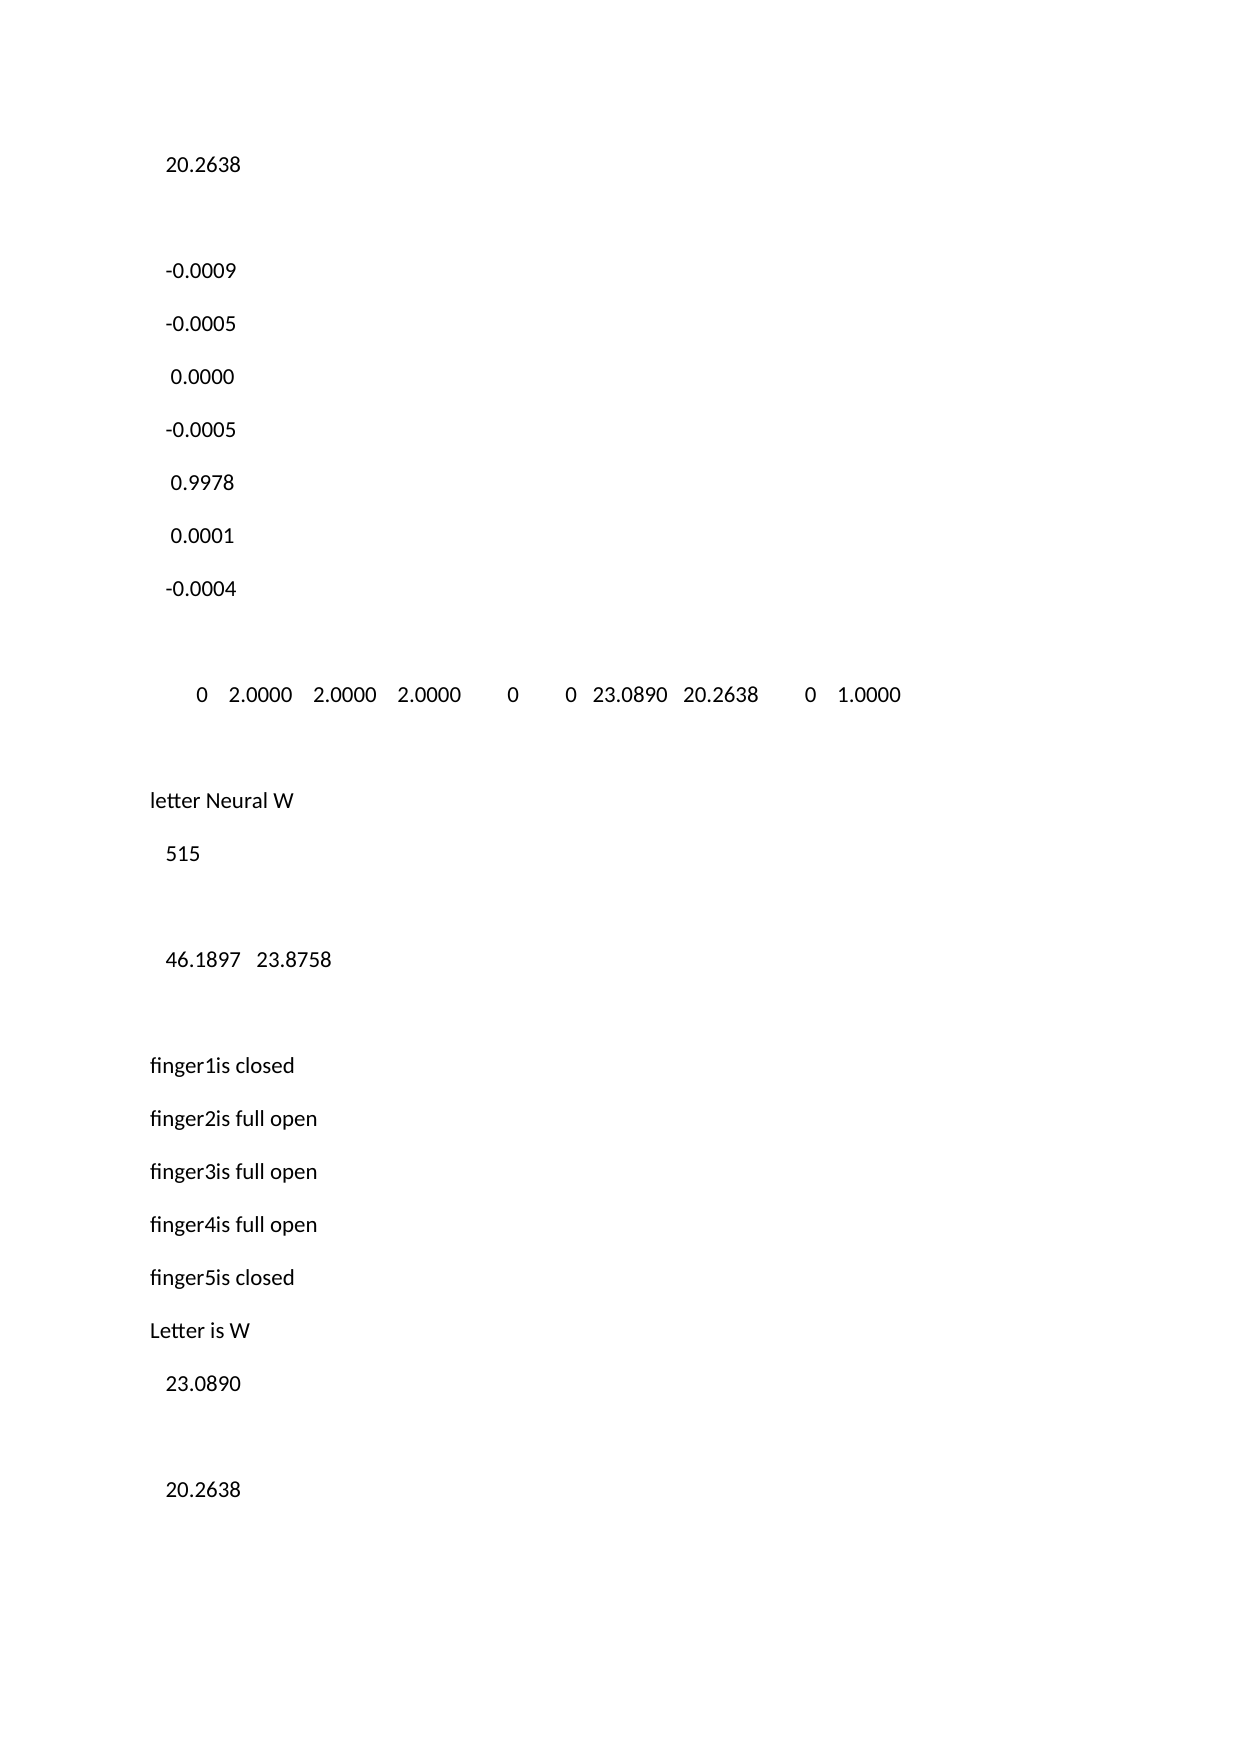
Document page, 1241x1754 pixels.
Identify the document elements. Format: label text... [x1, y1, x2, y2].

text -0.0009 [150, 256, 1090, 284]
text 0.0000 [150, 362, 1090, 390]
text -0.0005 [150, 415, 1090, 443]
text Letter is W [150, 1316, 1090, 1344]
text 0.9978 [150, 468, 1090, 496]
text -0.0004 [150, 574, 1090, 602]
text 0 2.0000 2.0000 2.0000 0 0 23.0890 20.2638 0 1.0000 [150, 680, 1090, 708]
text finger3is full open [150, 1157, 1090, 1185]
text 0.0001 [150, 521, 1090, 549]
text 515 [150, 839, 1090, 867]
text 23.0890 [150, 1369, 1090, 1397]
text -0.0005 [150, 309, 1090, 337]
text finger4is full open [150, 1210, 1090, 1238]
text finger5is closed [150, 1263, 1090, 1291]
text finger1is closed [150, 1051, 1090, 1079]
text finger2is full open [150, 1104, 1090, 1132]
text 20.2638 [150, 150, 1090, 178]
text 20.2638 [150, 1476, 1090, 1503]
text 46.1897 23.8758 [150, 945, 1090, 973]
text letter Neural W [150, 786, 1090, 814]
